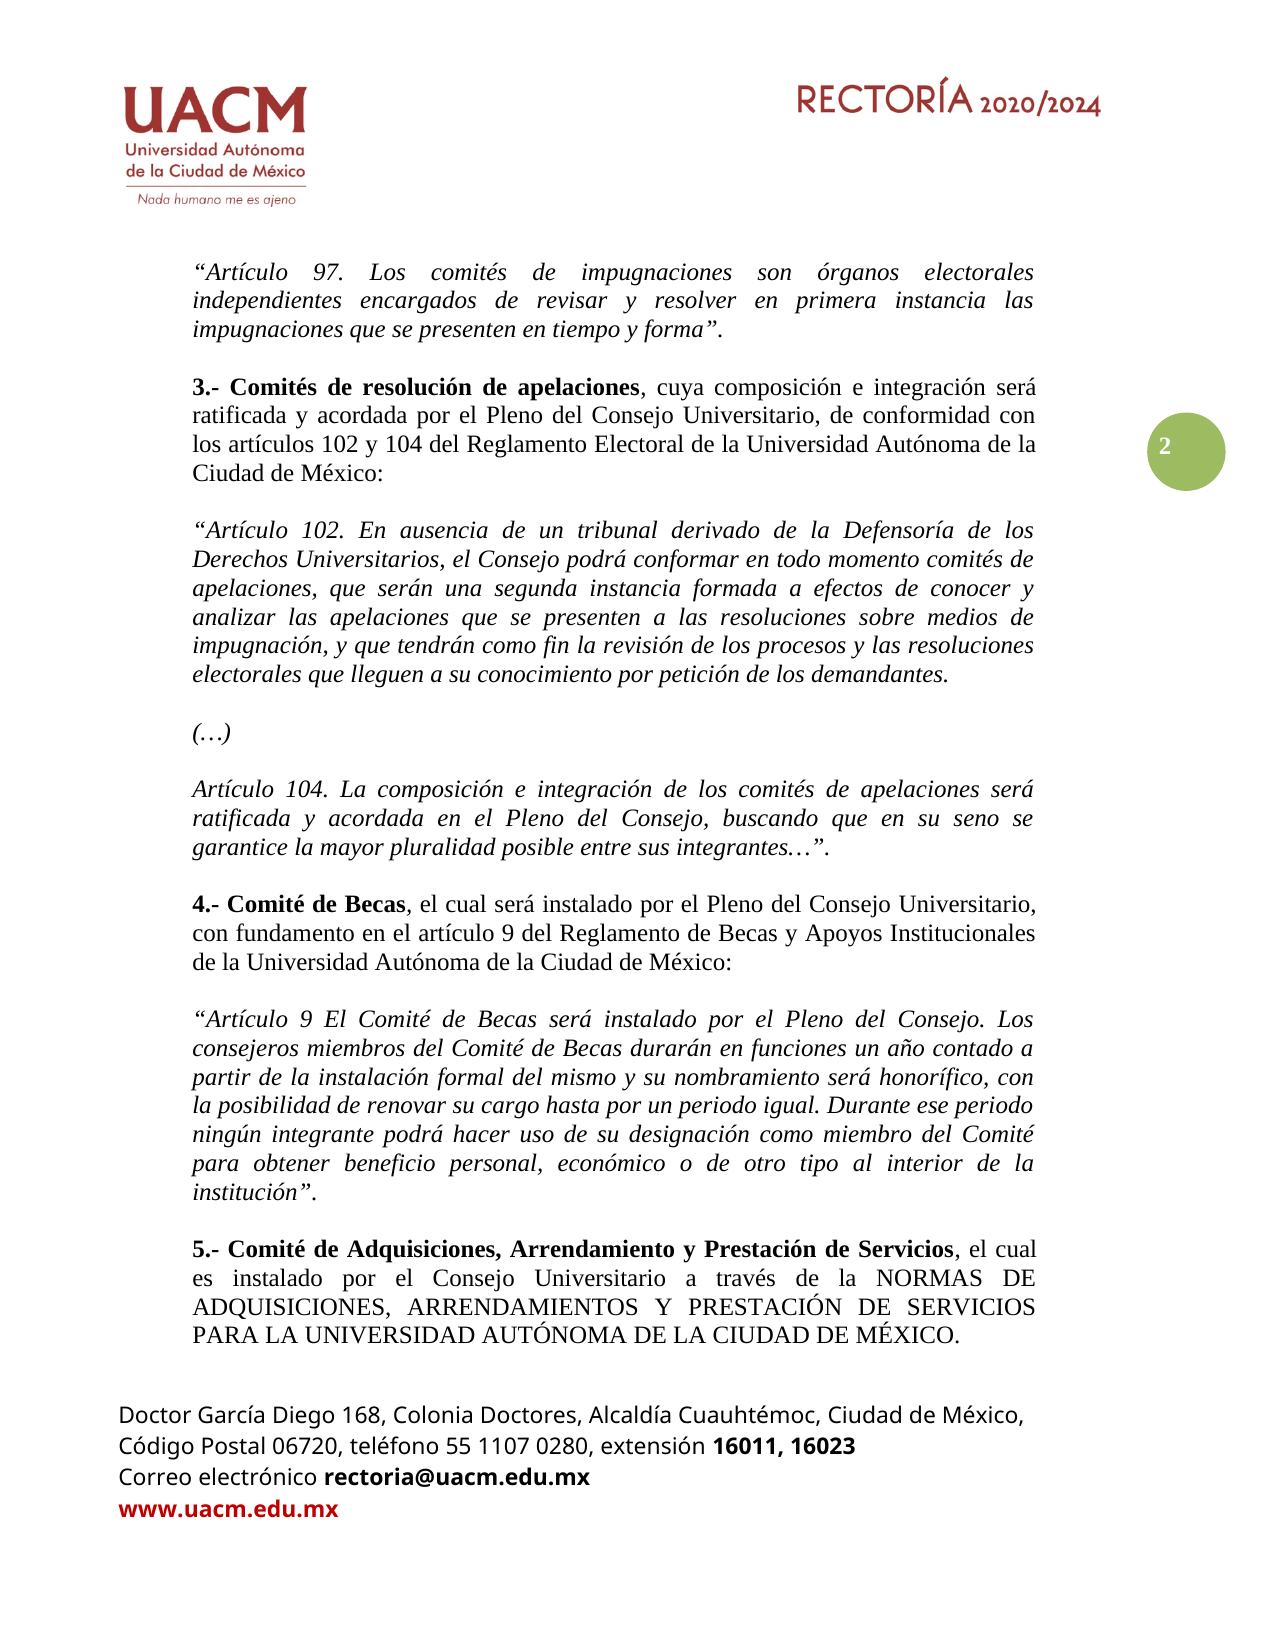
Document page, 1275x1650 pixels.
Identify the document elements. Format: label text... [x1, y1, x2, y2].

picture [118, 77, 315, 210]
text “Artículo 9 El Comité de Becas será instalado por el Pleno del Consejo. Los consejeros miembros del Comité de Becas durarán en funciones un año contado a partir de la instalación formal del mismo y su nombramiento será honorífico, con la posibilidad de renovar su cargo hasta por un periodo igual. Durante ese periodo ningún integrante podrá hacer uso de su designación como miembro del Comité para obtener beneficio personal, económico o de otro tipo al interior de la institución”. [192, 1004, 1037, 1206]
text 3.- Comités de resolución de apelaciones, cuya composición e integración será ratificada y acordada por el Pleno del Consejo Universitario, de conformidad con los artículos 102 y 104 del Reglamento Electoral de la Universidad Autónoma de la Ciudad de México: [192, 372, 1037, 487]
text “Artículo 97. Los comités de impugnaciones son órganos electorales independientes encargados de revisar y resolver en primera instancia las impugnaciones que se presenten en tiempo y forma”. [192, 257, 1037, 343]
text Artículo 104. La composición e integración de los comités de apelaciones será ratificada y acordada en el Pleno del Consejo, buscando que en su seno se garantice la mayor pluralidad posible entre sus integrantes…”. [192, 774, 1037, 861]
text 4.- Comité de Becas, el cual será instalado por el Pleno del Consejo Universitario, con fundamento en el artículo 9 del Reglamento de Becas y Apoyos Institucionales de la Universidad Autónoma de la Ciudad de México: [192, 889, 1037, 976]
picture [793, 76, 1108, 121]
text (…) [192, 717, 1037, 746]
text “Artículo 102. En ausencia de un tribunal derivado de la Defensoría de los Derechos Universitarios, el Consejo podrá conformar en todo momento comités de apelaciones, que serán una segunda instancia formada a efectos de conocer y analizar las apelaciones que se presenten a las resoluciones sobre medios de impugnación, y que tendrán como fin la revisión de los procesos y las resoluciones electorales que lleguen a su conocimiento por petición de los demandantes. [192, 516, 1037, 688]
text 5.- Comité de Adquisiciones, Arrendamiento y Prestación de Servicios, el cual es instalado por el Consejo Universitario a través de la NORMAS DE ADQUISICIONES, ARRENDAMIENTOS Y PRESTACIÓN DE SERVICIOS PARA LA UNIVERSIDAD AUTÓNOMA DE LA CIUDAD DE MÉXICO. [192, 1234, 1037, 1349]
